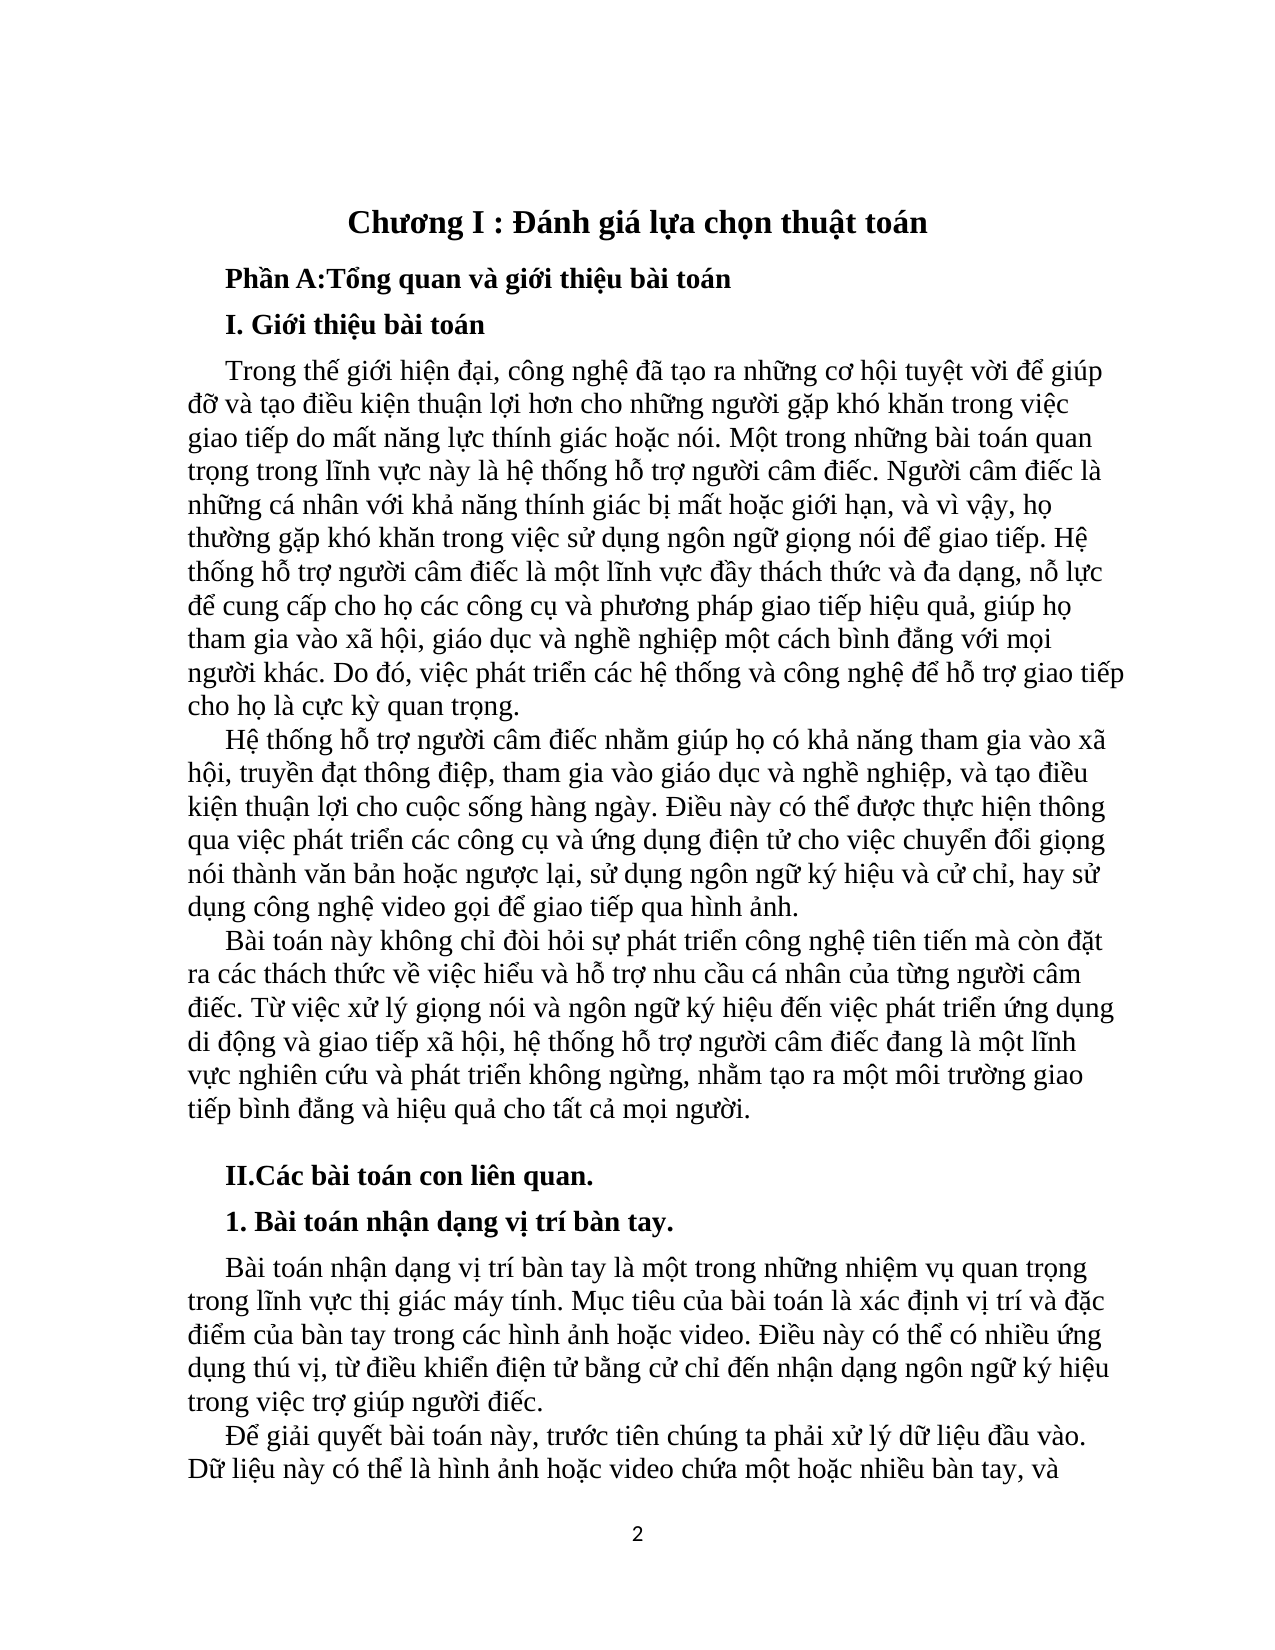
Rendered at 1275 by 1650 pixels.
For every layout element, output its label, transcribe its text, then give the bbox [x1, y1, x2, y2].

subtitle Phần A:Tổng quan và giới thiệu bài toán [187, 261, 1125, 294]
text Chương I : Đánh giá lựa chọn thuật toán [150, 203, 1125, 241]
text Bài toán này không chỉ đòi hỏi sự phát triển công nghệ tiên tiến mà còn đặt ra các thách thức về việc hiểu và hỗ trợ nhu cầu cá nhân của từng người câm điếc. Từ việc xử lý giọng nói và ngôn ngữ ký hiệu đến việc phát triển ứng dụng di động và giao tiếp xã hội, hệ thống hỗ trợ người câm điếc đang là một lĩnh vực nghiên cứu và phát triển không ngừng, nhằm tạo ra một môi trường giao tiếp bình đẳng và hiệu quả cho tất cả mọi người. [187, 923, 1125, 1124]
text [187, 1418, 1125, 1485]
text 1. Bài toán nhận dạng vị trí bàn tay. [187, 1204, 1125, 1237]
text Trong thế giới hiện đại, công nghệ đã tạo ra những cơ hội tuyệt vời để giúp đỡ và tạo điều kiện thuận lợi hơn cho những người gặp khó khăn trong việc giao tiếp do mất năng lực thính giác hoặc nói. Một trong những bài toán quan trọng trong lĩnh vực này là hệ thống hỗ trợ người câm điếc. Người câm điếc là những cá nhân với khả năng thính giác bị mất hoặc giới hạn, và vì vậy, họ thường gặp khó khăn trong việc sử dụng ngôn ngữ giọng nói để giao tiếp. Hệ thống hỗ trợ người câm điếc là một lĩnh vực đầy thách thức và đa dạng, nỗ lực để cung cấp cho họ các công cụ và phương pháp giao tiếp hiệu quả, giúp họ tham gia vào xã hội, giáo dục và nghề nghiệp một cách bình đẳng với mọi người khác. Do đó, việc phát triển các hệ thống và công nghệ để hỗ trợ giao tiếp cho họ là cực kỳ quan trọng. [187, 353, 1125, 722]
text II.Các bài toán con liên quan. [187, 1158, 1125, 1191]
text Bài toán nhận dạng vị trí bàn tay là một trong những nhiệm vụ quan trọng trong lĩnh vực thị giác máy tính. Mục tiêu của bài toán là xác định vị trí và đặc điểm của bàn tay trong các hình ảnh hoặc video. Điều này có thể có nhiều ứng dụng thú vị, từ điều khiển điện tử bằng cử chỉ đến nhận dạng ngôn ngữ ký hiệu trong việc trợ giúp người điếc. [187, 1250, 1125, 1418]
text I. Giới thiệu bài toán [187, 307, 1125, 340]
text Hệ thống hỗ trợ người câm điếc nhằm giúp họ có khả năng tham gia vào xã hội, truyền đạt thông điệp, tham gia vào giáo dục và nghề nghiệp, và tạo điều kiện thuận lợi cho cuộc sống hàng ngày. Điều này có thể được thực hiện thông qua việc phát triển các công cụ và ứng dụng điện tử cho việc chuyển đổi giọng nói thành văn bản hoặc ngược lại, sử dụng ngôn ngữ ký hiệu và cử chỉ, hay sử dụng công nghệ video gọi để giao tiếp qua hình ảnh. [187, 722, 1125, 923]
